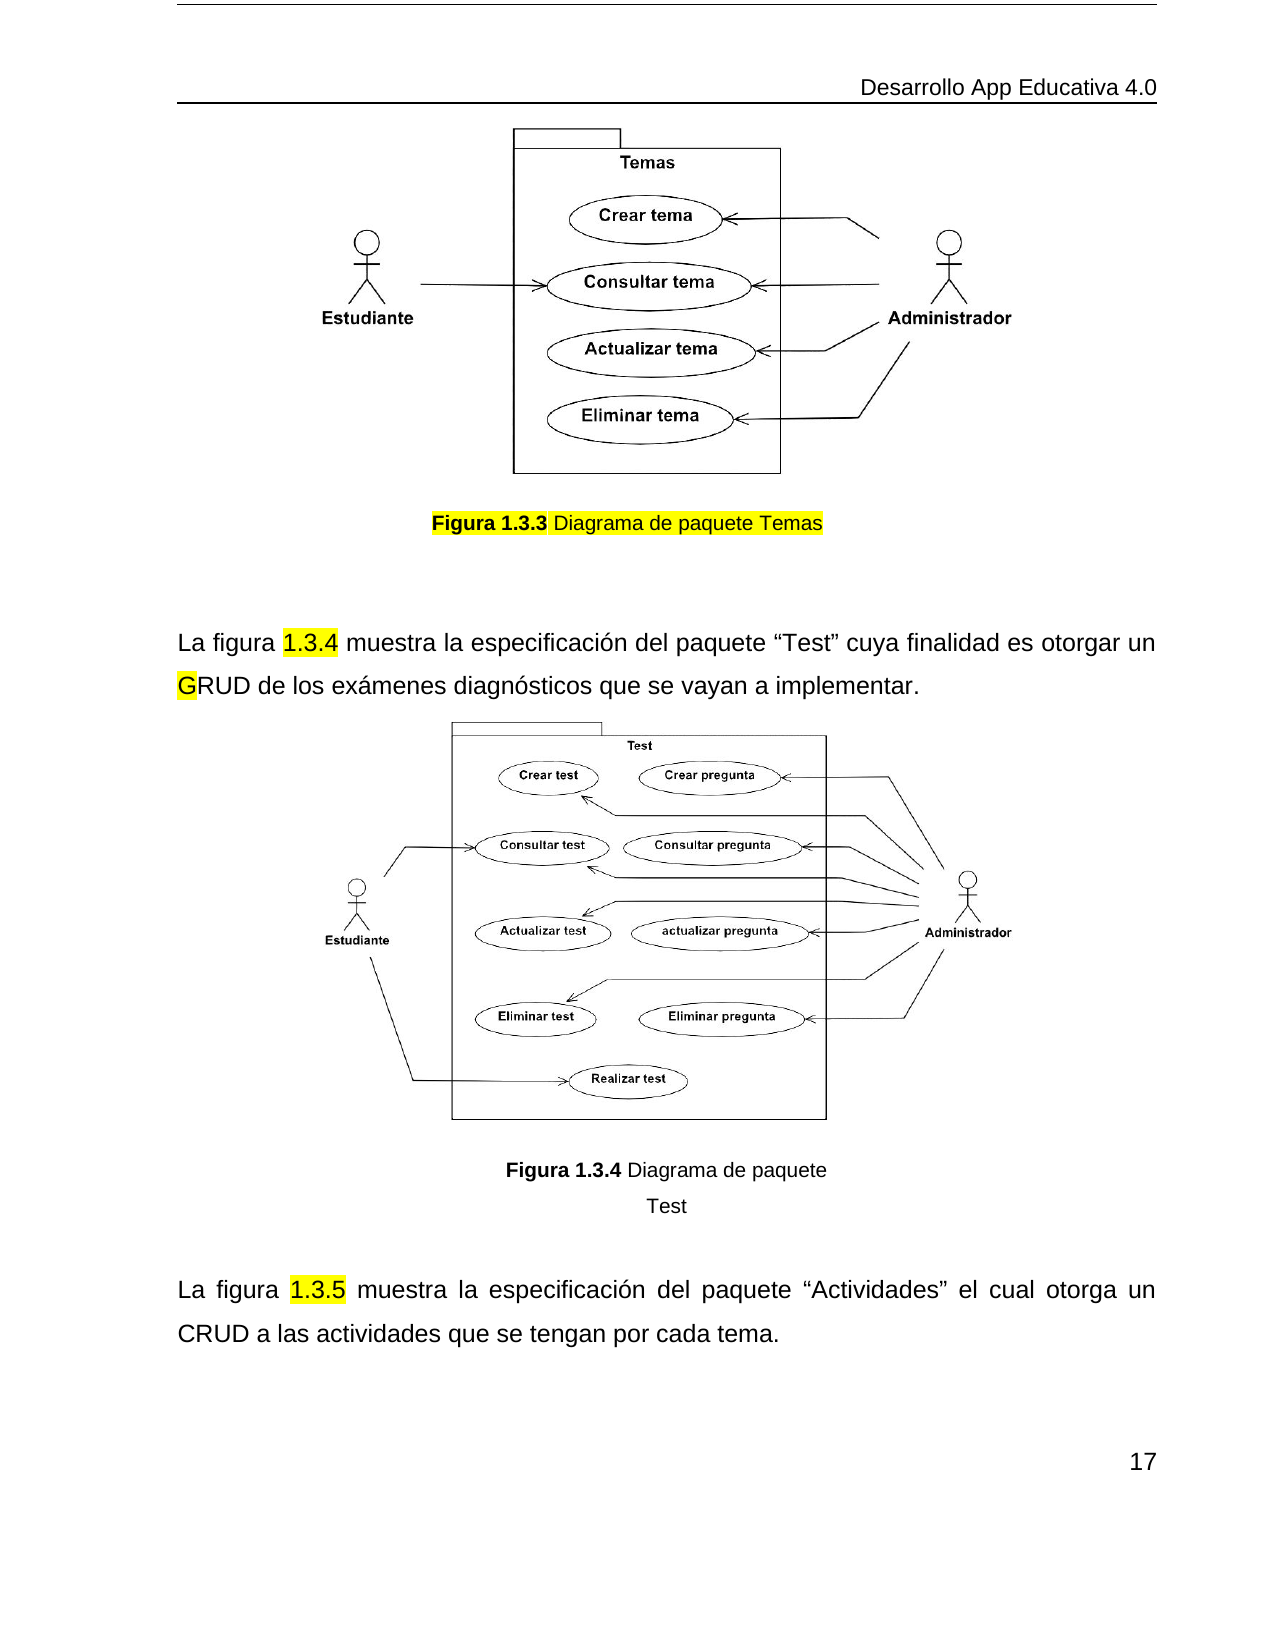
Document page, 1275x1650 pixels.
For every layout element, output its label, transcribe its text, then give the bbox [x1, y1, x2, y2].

picture [312, 714, 1022, 1132]
text La figura 1.3.5 muestra la especificación del paquete “Actividades” el cual otorga un CRUD a las actividades que se tengan por cada tema. [177, 1275, 1157, 1347]
text La figura 1.3.4 muestra la especificación del paquete “Test” cuya finalidad es otorgar un GRUD de los exámenes diagnósticos que se vayan a implementar. [177, 628, 1157, 700]
picture [312, 118, 1022, 485]
